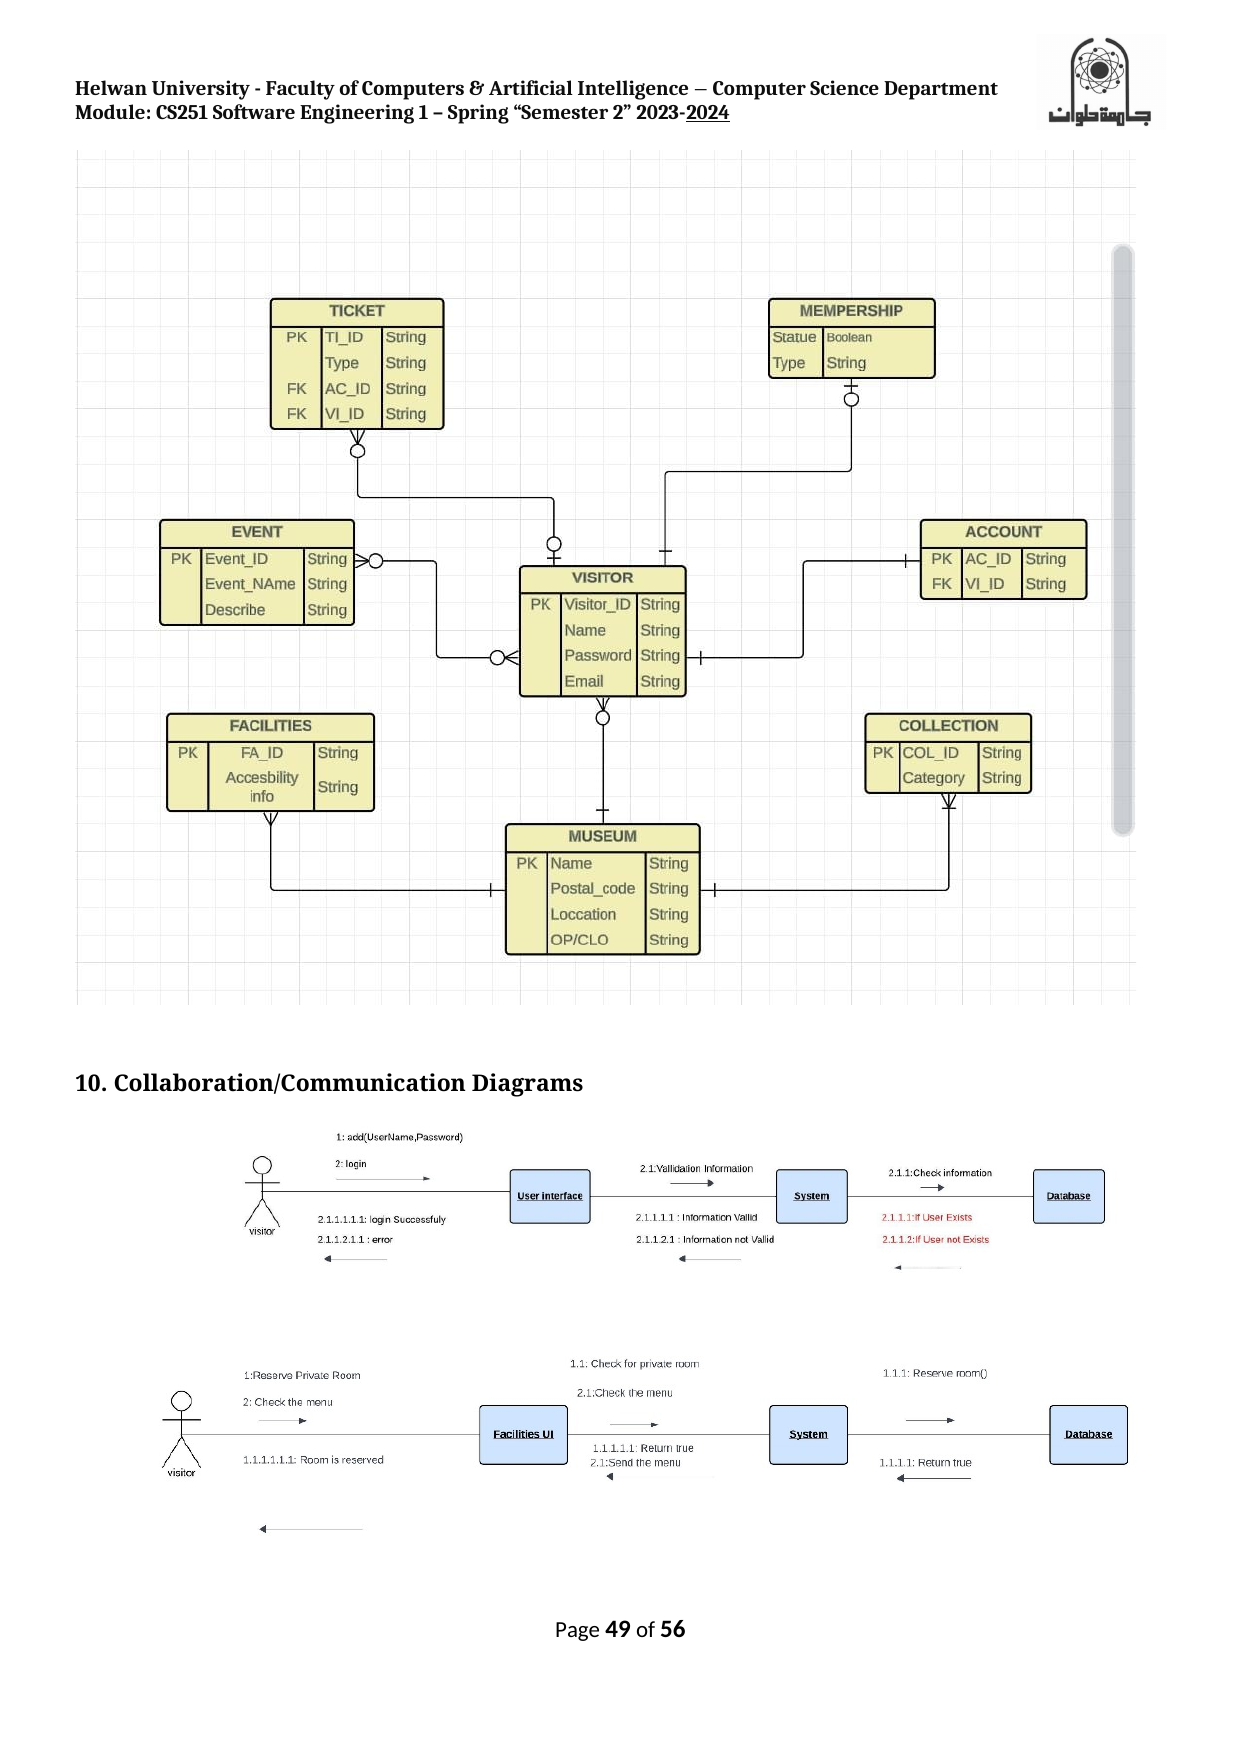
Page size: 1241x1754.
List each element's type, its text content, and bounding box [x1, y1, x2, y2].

picture [75, 150, 1137, 1005]
picture [75, 1300, 1192, 1536]
text 10. Collaboration/Communication Diagrams [75, 1067, 1165, 1098]
picture [75, 1098, 1186, 1296]
